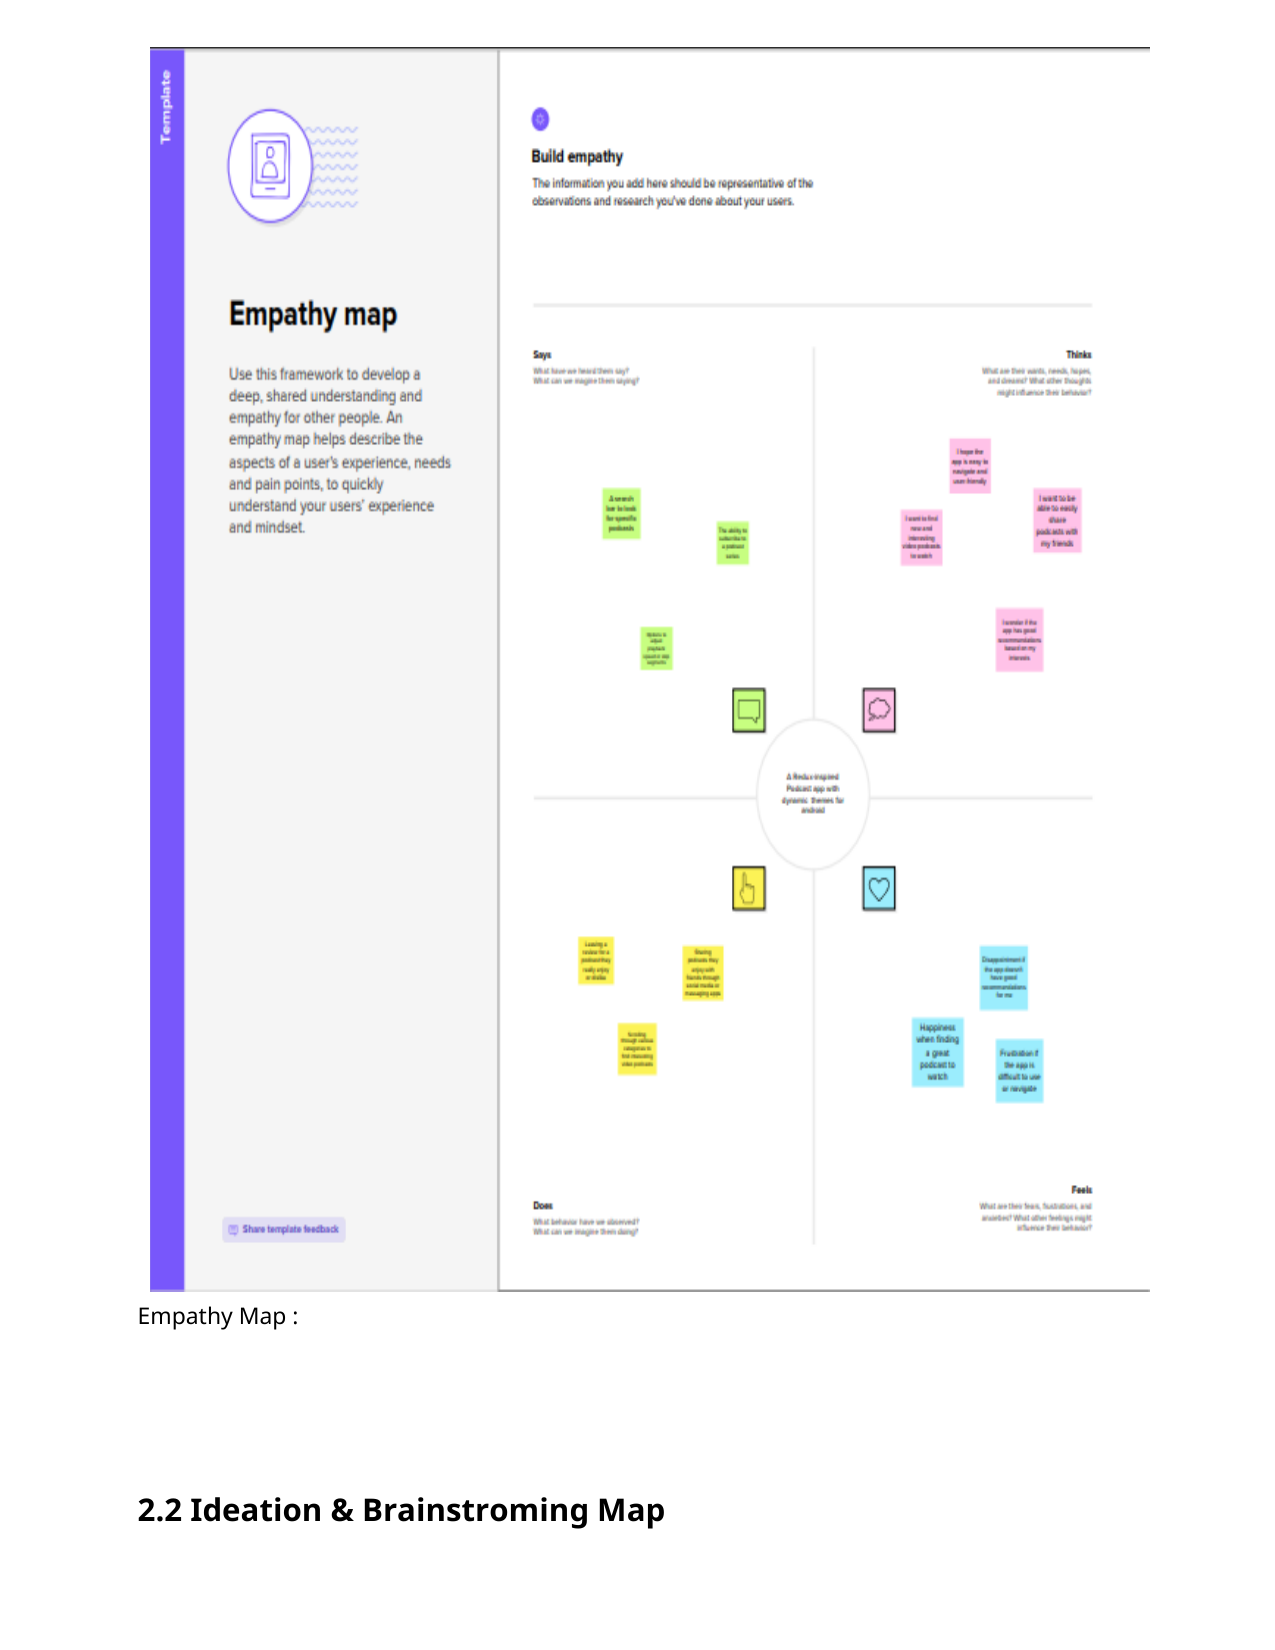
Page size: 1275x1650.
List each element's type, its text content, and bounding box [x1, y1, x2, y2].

text Empathy Map : [137, 1300, 1137, 1331]
picture [150, 47, 1150, 1292]
text 2.2 Ideation & Brainstroming Map [137, 1487, 1137, 1530]
